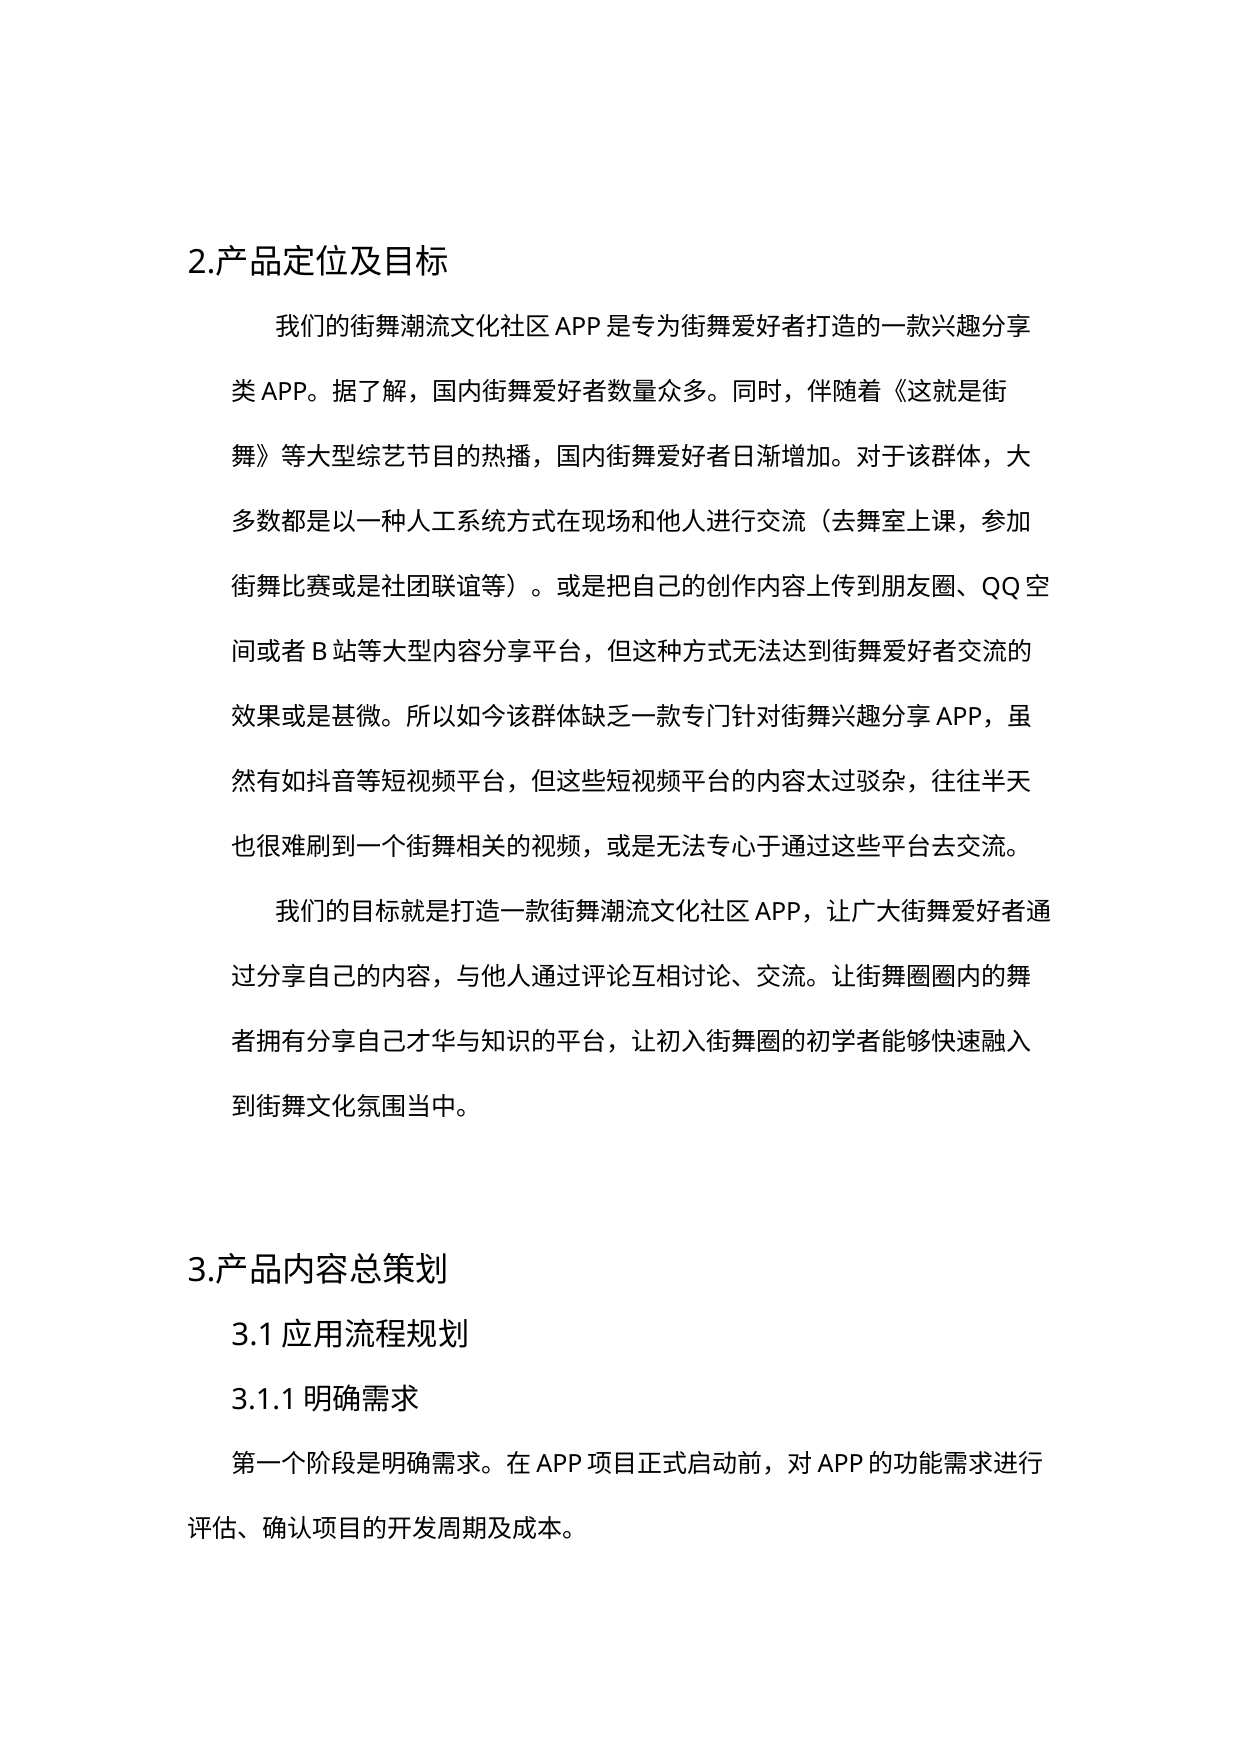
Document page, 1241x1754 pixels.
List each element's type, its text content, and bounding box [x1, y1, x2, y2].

text 3.产品内容总策划 [187, 1234, 1053, 1299]
list 我们的街舞潮流文化社区APP是专为街舞爱好者打造的一款兴趣分享类APP。据了解，国内街舞爱好者数量众多。同时，伴随着《这就是街舞》等大型综艺节目的热播，国内街舞爱好者日渐增加。对于该群体，大多数都是以一种人工系统方式在现场和他人进行交流（去舞室上课，参加街舞比赛或是社团联谊等）。或是把自己的创作内容上传到朋友圈、QQ空间或者B站等大型内容分享平台，但这种方式无法达到街舞爱好者交流的效果或是甚微。所以如今该群体缺乏一款专门针对街舞兴趣分享APP，虽然有如抖音等短视频平台，但这些短视频平台的内容太过驳杂，往往半天也很难刷到一个街舞相关的视频，或是无法专心于通过这些平台去交流。 [231, 292, 1053, 877]
text 3.1.1明确需求 [187, 1364, 1053, 1429]
text 第一个阶段是明确需求。在APP项目正式启动前，对APP的功能需求进行评估、确认项目的开发周期及成本。 [187, 1429, 1053, 1559]
text 2.产品定位及目标 [187, 227, 1053, 292]
list 我们的目标就是打造一款街舞潮流文化社区APP，让广大街舞爱好者通过分享自己的内容，与他人通过评论互相讨论、交流。让街舞圈圈内的舞者拥有分享自己才华与知识的平台，让初入街舞圈的初学者能够快速融入到街舞文化氛围当中。 [231, 877, 1053, 1137]
list 3.1应用流程规划 [231, 1299, 1053, 1364]
